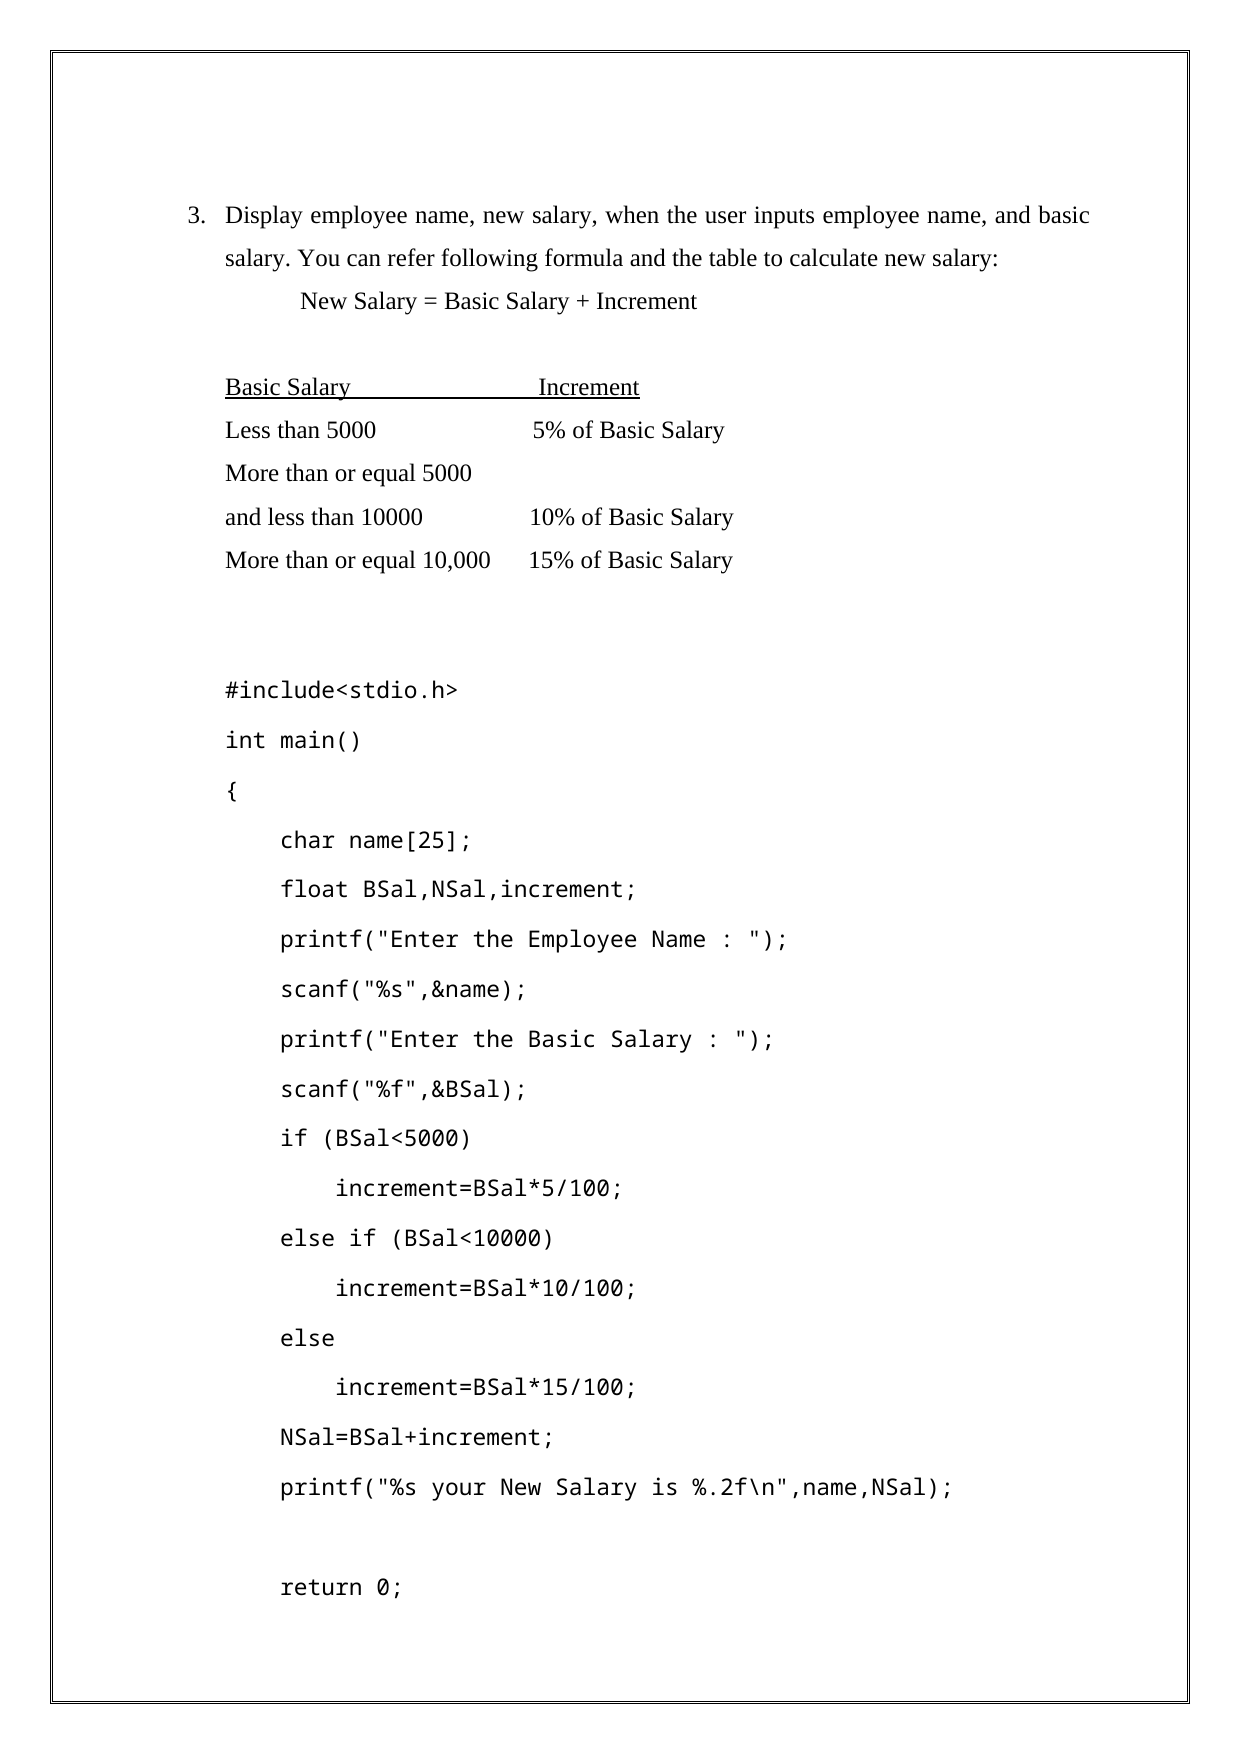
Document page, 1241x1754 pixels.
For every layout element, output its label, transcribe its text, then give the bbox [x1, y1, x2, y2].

text int main() [225, 724, 1090, 755]
text increment=BSal*15/100; [225, 1371, 1090, 1402]
text #include<stdio.h> [225, 674, 1090, 705]
text More than or equal 5000 [150, 458, 1090, 487]
text increment=BSal*5/100; [225, 1172, 1090, 1203]
text char name[25]; [225, 823, 1090, 855]
list Display employee name, new salary, when the user inputs employee name, and basic salary. You can refer following formula and the table to calculate new salary: [187, 200, 1090, 272]
text Basic Salary Increment [150, 372, 1090, 401]
text Less than 5000 5% of Basic Salary [150, 415, 1090, 444]
text New Salary = Basic Salary + Increment [150, 286, 1090, 315]
text float BSal,NSal,increment; [225, 873, 1090, 904]
text printf("Enter the Basic Salary : "); [225, 1023, 1090, 1054]
text scanf("%f",&BSal); [225, 1072, 1090, 1104]
text NSal=BSal+increment; [225, 1421, 1090, 1452]
text printf("%s your New Salary is %.2f\n",name,NSal); [225, 1471, 1090, 1502]
text increment=BSal*10/100; [225, 1272, 1090, 1303]
text else if (BSal<10000) [225, 1222, 1090, 1253]
text if (BSal<5000) [225, 1122, 1090, 1153]
text return 0; [225, 1570, 1090, 1602]
text else [225, 1321, 1090, 1353]
text More than or equal 10,000 15% of Basic Salary [150, 545, 1090, 573]
text and less than 10000 10% of Basic Salary [150, 502, 1090, 530]
text printf("Enter the Employee Name : "); [225, 923, 1090, 954]
text { [225, 774, 1090, 805]
text scanf("%s",&name); [225, 973, 1090, 1004]
